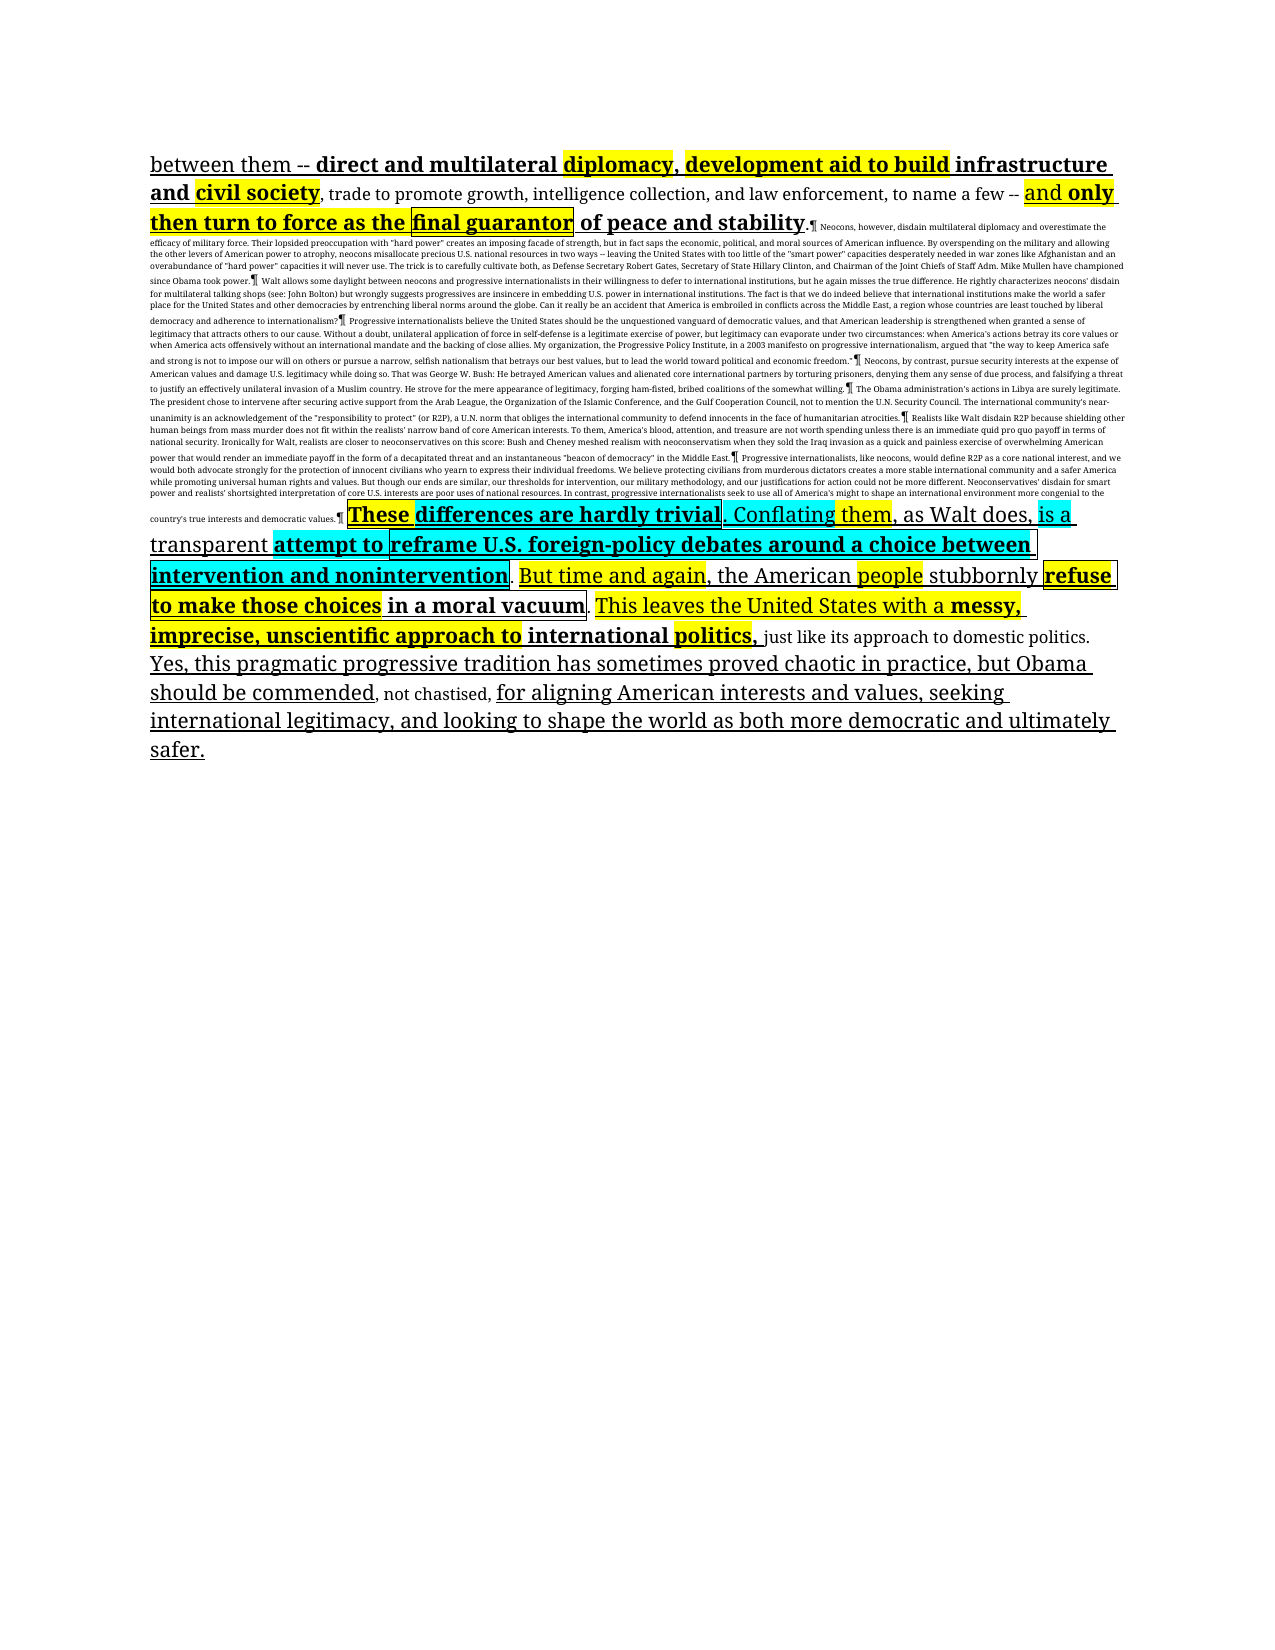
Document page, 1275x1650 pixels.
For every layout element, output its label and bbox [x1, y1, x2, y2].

text [150, 150, 1125, 763]
